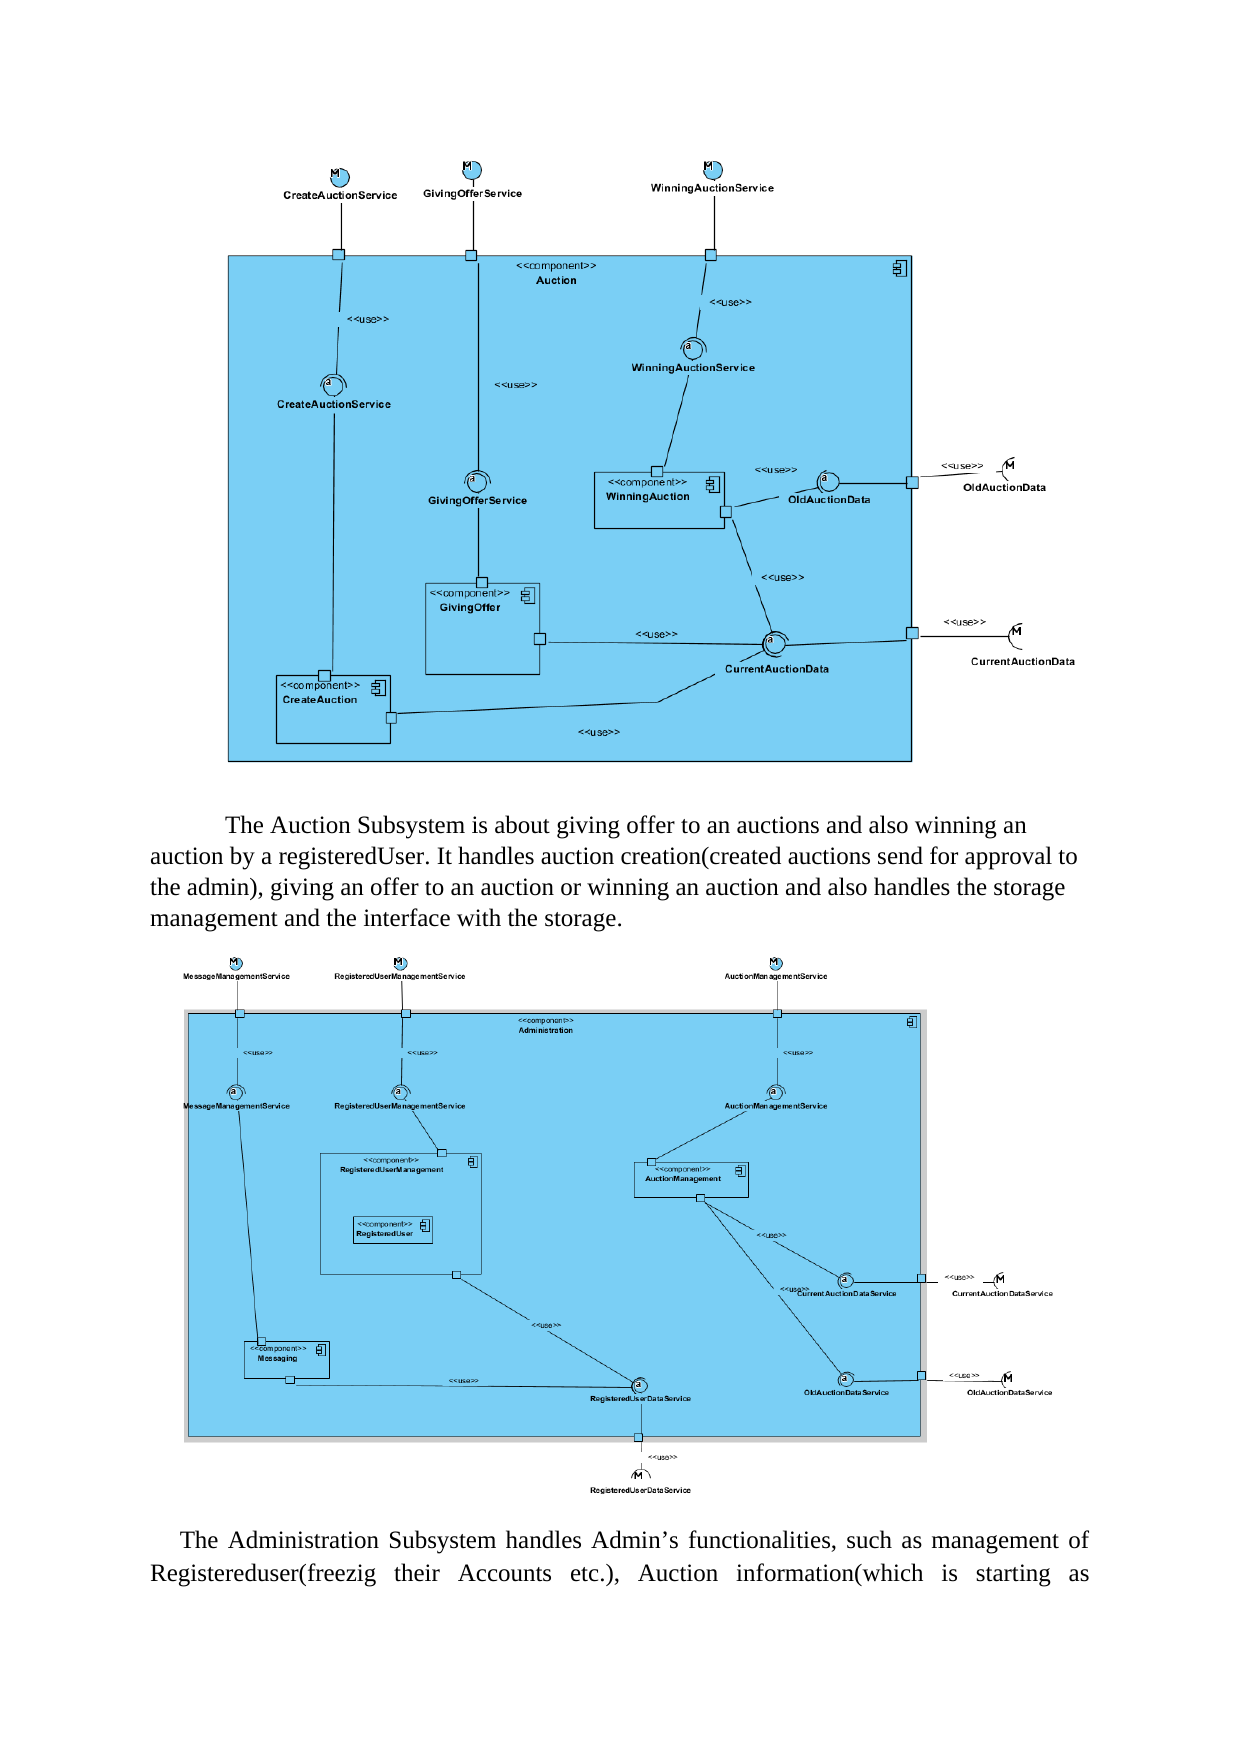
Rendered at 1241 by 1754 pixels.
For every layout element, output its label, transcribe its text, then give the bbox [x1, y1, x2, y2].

picture [150, 934, 1091, 1506]
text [150, 1525, 1090, 1587]
text The Auction Subsystem is about giving offer to an auctions and also winning an auction by a registeredUser. It handles auction creation(created auctions send for approval to the admin), giving an offer to an auction or winning an auction and also handles the storage management and the interface with the storage. [150, 810, 1090, 934]
picture [150, 150, 1090, 792]
